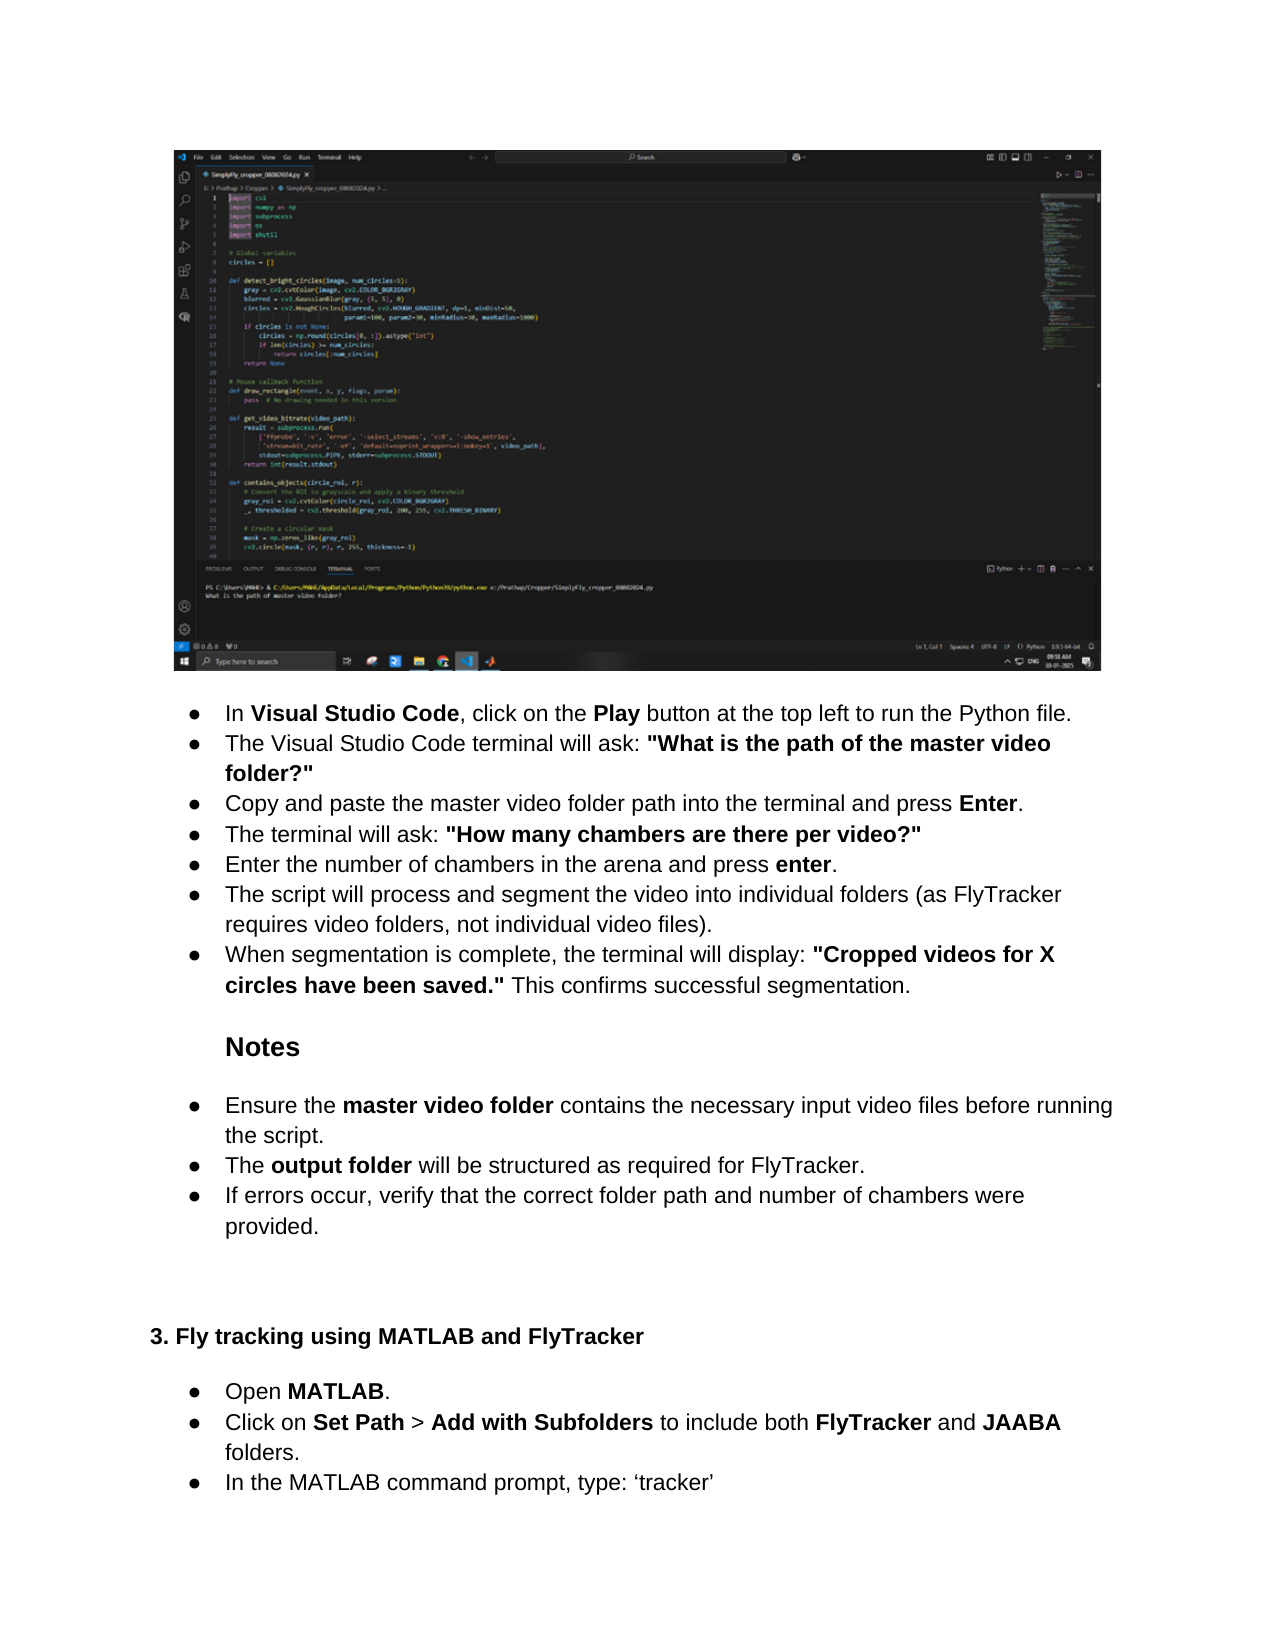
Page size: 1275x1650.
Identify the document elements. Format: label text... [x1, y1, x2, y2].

list The script will process and segment the video into individual folders (as FlyTracker requires video folders, not individual video files). [187, 881, 1125, 937]
list When segmentation is complete, the terminal will display: "Cropped videos for X circles have been saved." This confirms successful segmentation. [187, 941, 1125, 998]
list The Visual Studio Code terminal will ask: "What is the path of the master video folder?" [187, 730, 1125, 786]
list In the MATLAB command prompt, type: ‘tracker’ [187, 1469, 1125, 1495]
list If errors occur, verify that the correct folder path and number of chambers were provided. [187, 1182, 1125, 1239]
list Click on Set Path > Add with Subfolders to include both FlyTracker and JAABA folders. [187, 1408, 1125, 1465]
picture [173, 150, 1102, 671]
subtitle Notes [225, 1031, 1125, 1062]
list Copy and paste the master video folder path into the terminal and press Enter. [187, 790, 1125, 817]
text 3. Fly tracking using MATLAB and FlyTracker [150, 1323, 1125, 1349]
list The output folder will be structured as required for FlyTracker. [187, 1152, 1125, 1179]
list Enter the number of chambers in the arena and press enter. [187, 851, 1125, 877]
list The terminal will ask: "How many chambers are there per video?" [187, 821, 1125, 847]
list Open MATLAB. [187, 1378, 1125, 1405]
list In Visual Studio Code, click on the Play button at the top left to run the Python file. [187, 700, 1125, 726]
list Ensure the master video folder contains the necessary input video files before running the script. [187, 1092, 1125, 1148]
